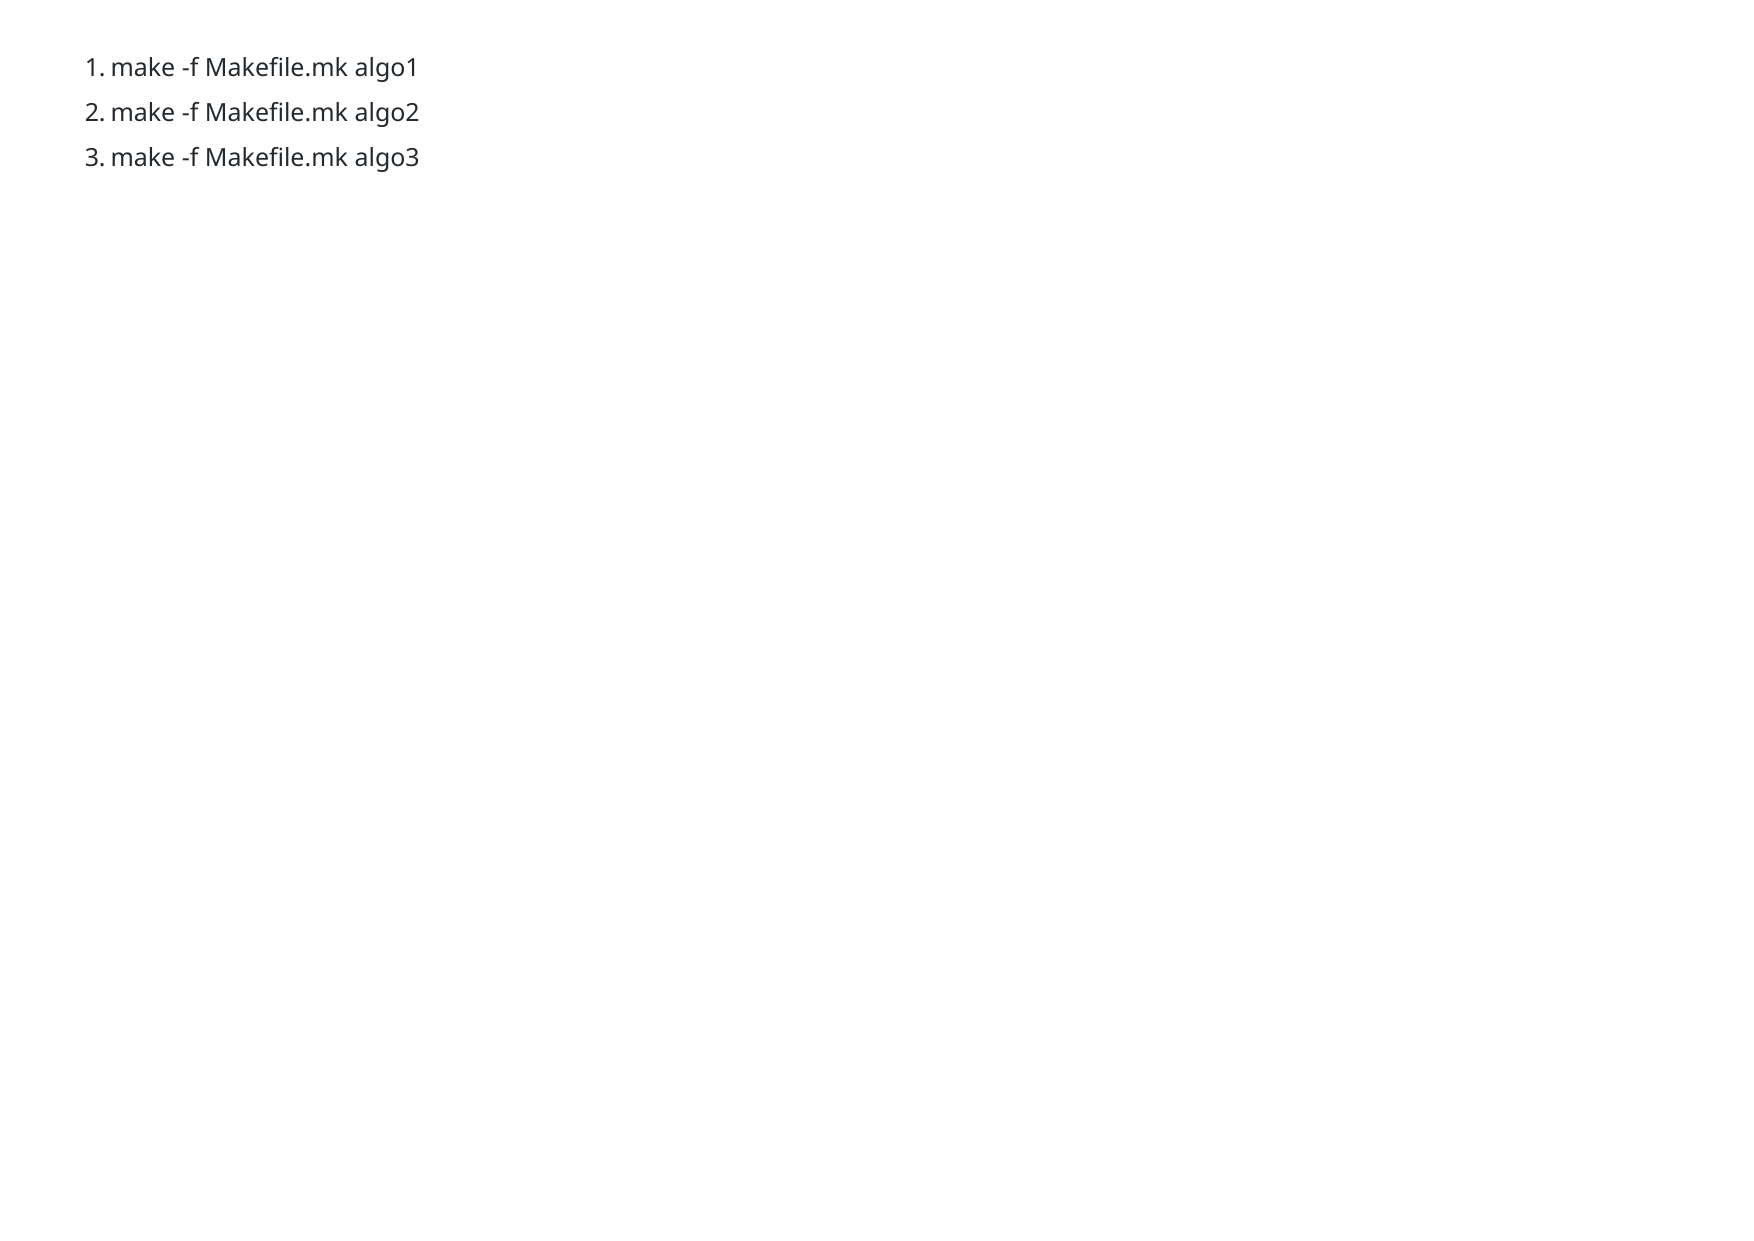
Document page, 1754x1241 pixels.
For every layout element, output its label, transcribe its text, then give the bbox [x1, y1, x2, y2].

list make -f Makefile.mk algo3 [84, 139, 1506, 173]
list make -f Makefile.mk algo1 [84, 50, 1506, 84]
list make -f Makefile.mk algo2 [84, 94, 1506, 129]
